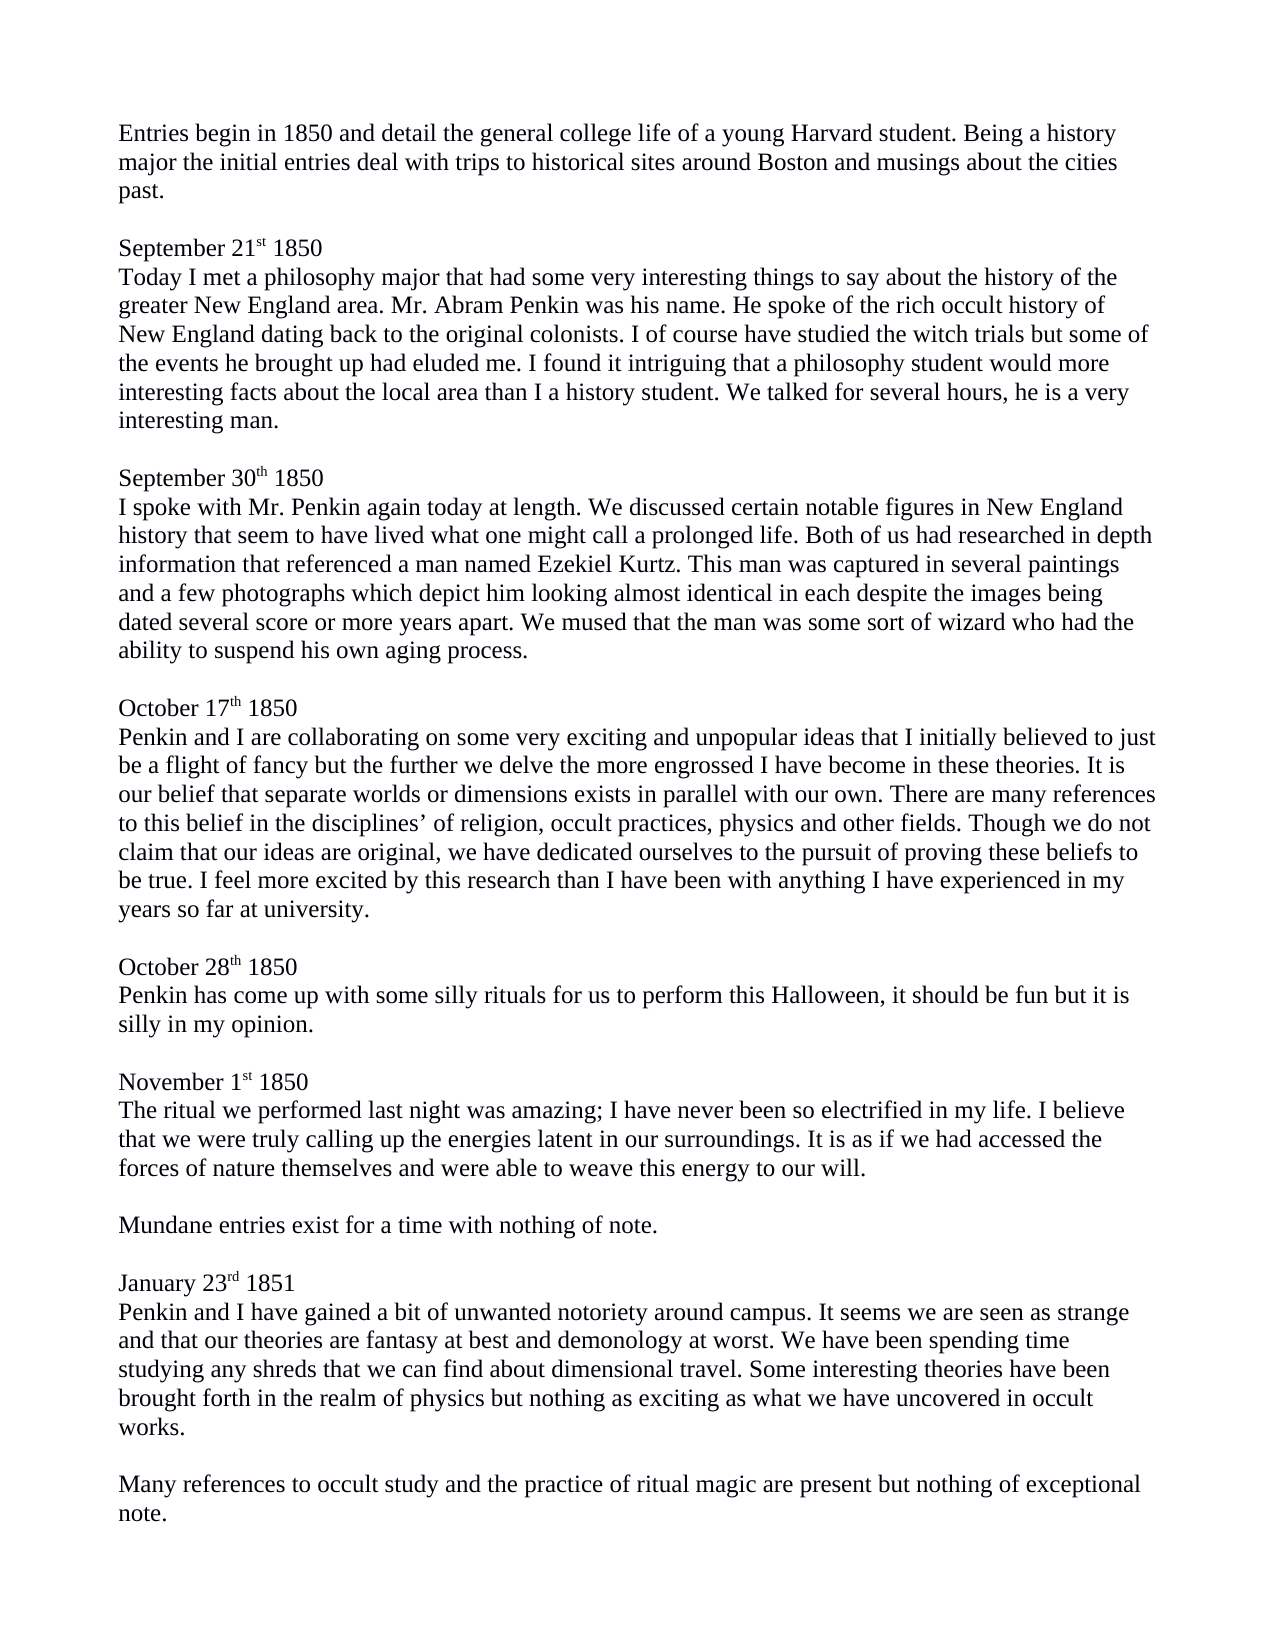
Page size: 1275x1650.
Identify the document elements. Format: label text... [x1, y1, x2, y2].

text November 1st 1850 [118, 1067, 1157, 1096]
text Penkin has come up with some silly rituals for us to perform this Halloween, it should be fun but it is silly in my opinion. [118, 981, 1157, 1038]
text Entries begin in 1850 and detail the general college life of a young Harvard student. Being a history major the initial entries deal with trips to historical sites around Boston and musings about the cities past. [118, 118, 1157, 204]
text September 21st 1850 [118, 233, 1157, 262]
text Penkin and I have gained a bit of unwanted notoriety around campus. It seems we are seen as strange and that our theories are fantasy at best and demonology at worst. We have been spending time studying any shreds that we can find about dimensional travel. Some interesting theories have been brought forth in the realm of physics but nothing as exciting as what we have uncovered in occult works. [118, 1297, 1157, 1441]
text September 30th 1850 [118, 463, 1157, 492]
text October 17th 1850 [118, 693, 1157, 722]
text Penkin and I are collaborating on some very exciting and unpopular ideas that I initially believed to just be a flight of fancy but the further we delve the more engrossed I have become in these theories. It is our belief that separate worlds or dimensions exists in parallel with our own. There are many references to this belief in the disciplines’ of religion, occult practices, physics and other fields. Though we do not claim that our ideas are original, we have dedicated ourselves to the pursuit of proving these beliefs to be true. I feel more excited by this research than I have been with anything I have experienced in my years so far at university. [118, 722, 1157, 923]
text Many references to occult study and the practice of ritual magic are present but nothing of exceptional note. [118, 1469, 1157, 1527]
text October 28th 1850 [118, 952, 1157, 981]
text Today I met a philosophy major that had some very interesting things to say about the history of the greater New England area. Mr. Abram Penkin was his name. He spoke of the rich occult history of New England dating back to the original colonists. I of course have studied the witch trials but some of the events he brought up had eluded me. I found it intriguing that a philosophy student would more interesting facts about the local area than I a history student. We talked for several hours, he is a very interesting man. [118, 262, 1157, 434]
text I spoke with Mr. Penkin again today at length. We discussed certain notable figures in New England history that seem to have lived what one might call a prolonged life. Both of us had researched in depth information that referenced a man named Ezekiel Kurtz. This man was captured in several paintings and a few photographs which depict him looking almost identical in each despite the images being dated several score or more years apart. We mused that the man was some sort of wizard who had the ability to suspend his own aging process. [118, 492, 1157, 664]
text January 23rd 1851 [118, 1268, 1157, 1297]
text Mundane entries exist for a time with nothing of note. [118, 1211, 1157, 1239]
